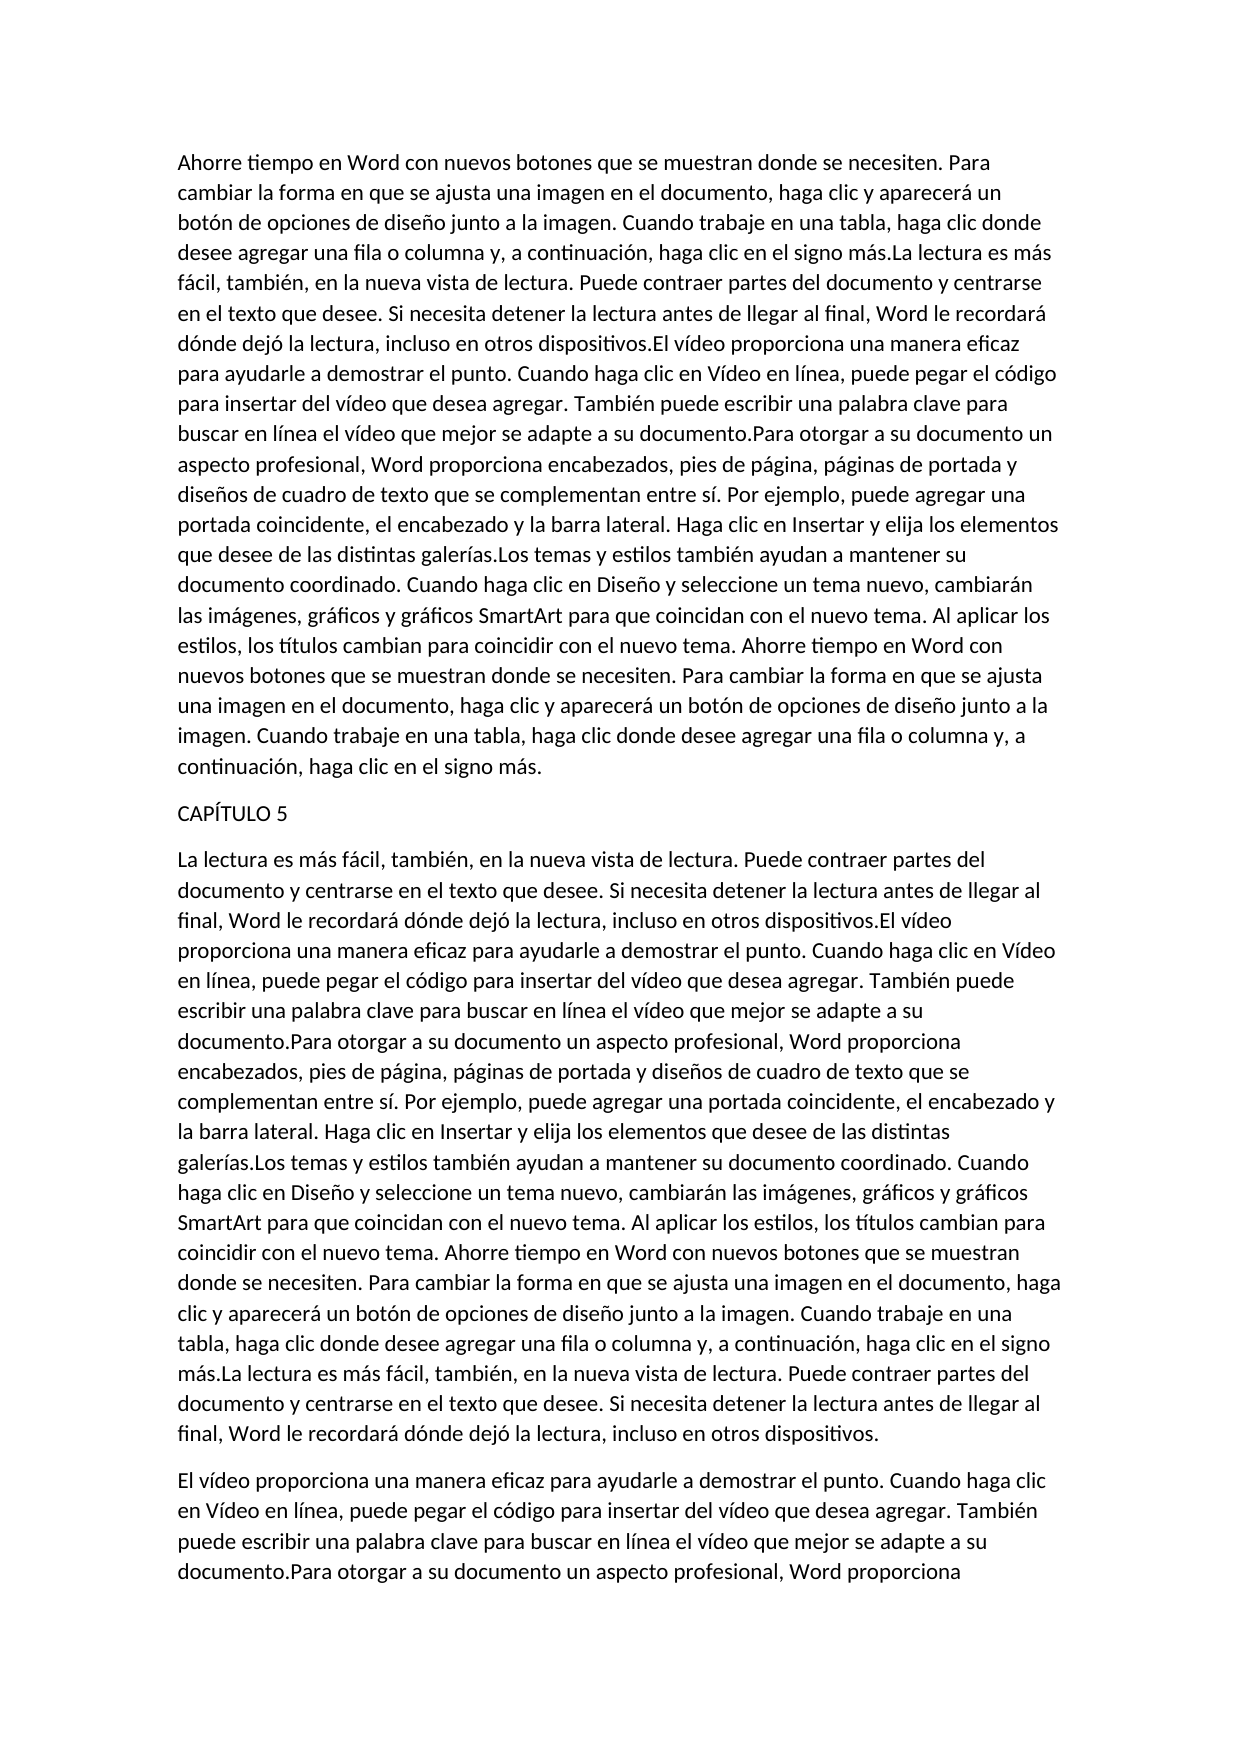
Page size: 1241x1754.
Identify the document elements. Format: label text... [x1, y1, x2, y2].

text Ahorre tiempo en Word con nuevos botones que se muestran donde se necesiten. Para cambiar la forma en que se ajusta una imagen en el documento, haga clic y aparecerá un botón de opciones de diseño junto a la imagen. Cuando trabaje en una tabla, haga clic donde desee agregar una fila o columna y, a continuación, haga clic en el signo más.La lectura es más fácil, también, en la nueva vista de lectura. Puede contraer partes del documento y centrarse en el texto que desee. Si necesita detener la lectura antes de llegar al final, Word le recordará dónde dejó la lectura, incluso en otros dispositivos.El vídeo proporciona una manera eficaz para ayudarle a demostrar el punto. Cuando haga clic en Vídeo en línea, puede pegar el código para insertar del vídeo que desea agregar. También puede escribir una palabra clave para buscar en línea el vídeo que mejor se adapte a su documento.Para otorgar a su documento un aspecto profesional, Word proporciona encabezados, pies de página, páginas de portada y diseños de cuadro de texto que se complementan entre sí. Por ejemplo, puede agregar una portada coincidente, el encabezado y la barra lateral. Haga clic en Insertar y elija los elementos que desee de las distintas galerías.Los temas y estilos también ayudan a mantener su documento coordinado. Cuando haga clic en Diseño y seleccione un tema nuevo, cambiarán las imágenes, gráficos y gráficos SmartArt para que coincidan con el nuevo tema. Al aplicar los estilos, los títulos cambian para coincidir con el nuevo tema. Ahorre tiempo en Word con nuevos botones que se muestran donde se necesiten. Para cambiar la forma en que se ajusta una imagen en el documento, haga clic y aparecerá un botón de opciones de diseño junto a la imagen. Cuando trabaje en una tabla, haga clic donde desee agregar una fila o columna y, a continuación, haga clic en el signo más. [177, 148, 1063, 780]
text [177, 1466, 1063, 1585]
text La lectura es más fácil, también, en la nueva vista de lectura. Puede contraer partes del documento y centrarse en el texto que desee. Si necesita detener la lectura antes de llegar al final, Word le recordará dónde dejó la lectura, incluso en otros dispositivos.El vídeo proporciona una manera eficaz para ayudarle a demostrar el punto. Cuando haga clic en Vídeo en línea, puede pegar el código para insertar del vídeo que desea agregar. También puede escribir una palabra clave para buscar en línea el vídeo que mejor se adapte a su documento.Para otorgar a su documento un aspecto profesional, Word proporciona encabezados, pies de página, páginas de portada y diseños de cuadro de texto que se complementan entre sí. Por ejemplo, puede agregar una portada coincidente, el encabezado y la barra lateral. Haga clic en Insertar y elija los elementos que desee de las distintas galerías.Los temas y estilos también ayudan a mantener su documento coordinado. Cuando haga clic en Diseño y seleccione un tema nuevo, cambiarán las imágenes, gráficos y gráficos SmartArt para que coincidan con el nuevo tema. Al aplicar los estilos, los títulos cambian para coincidir con el nuevo tema. Ahorre tiempo en Word con nuevos botones que se muestran donde se necesiten. Para cambiar la forma en que se ajusta una imagen en el documento, haga clic y aparecerá un botón de opciones de diseño junto a la imagen. Cuando trabaje en una tabla, haga clic donde desee agregar una fila o columna y, a continuación, haga clic en el signo más.La lectura es más fácil, también, en la nueva vista de lectura. Puede contraer partes del documento y centrarse en el texto que desee. Si necesita detener la lectura antes de llegar al final, Word le recordará dónde dejó la lectura, incluso en otros dispositivos. [177, 846, 1063, 1447]
text CAPÍTULO 5 [177, 799, 1063, 827]
